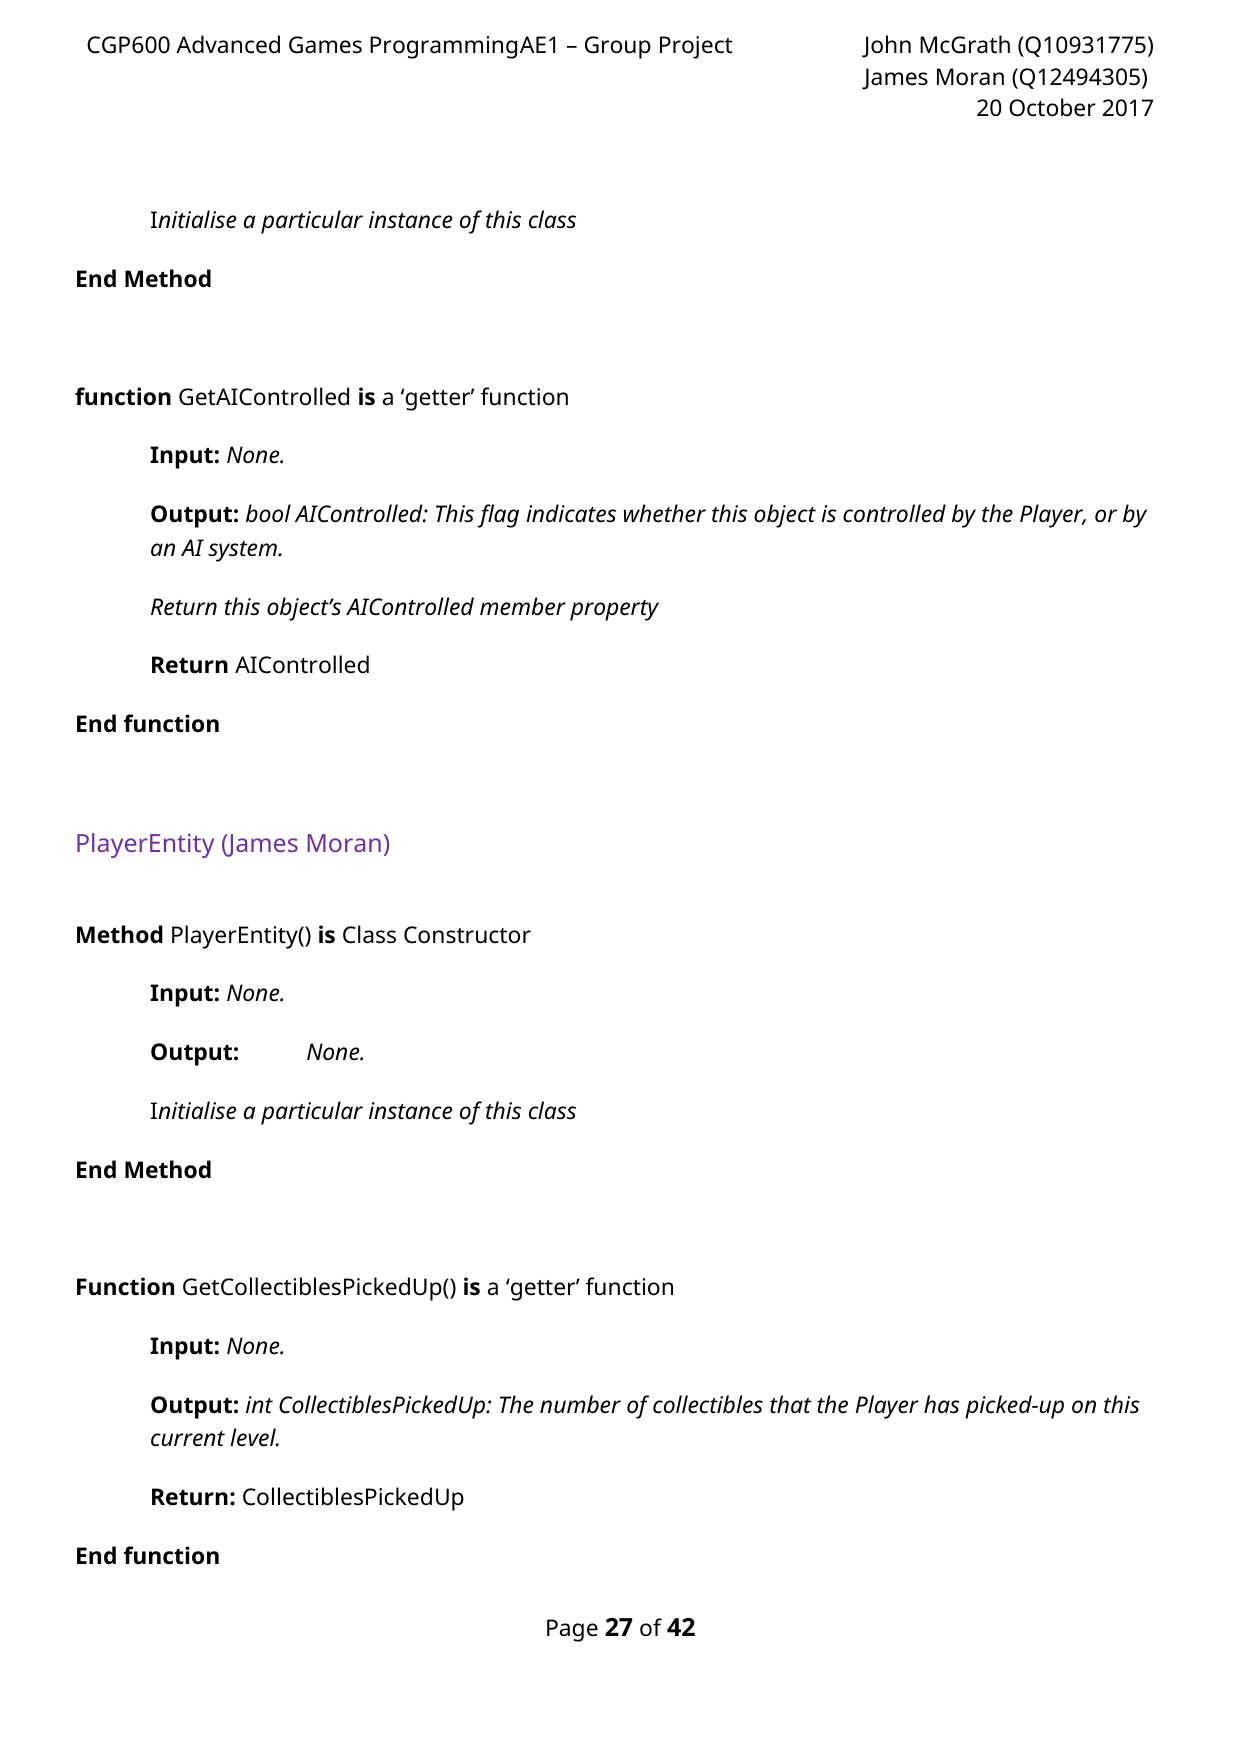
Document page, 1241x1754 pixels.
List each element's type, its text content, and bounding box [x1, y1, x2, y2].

text Method PlayerEntity() is Class Constructor [75, 918, 1165, 950]
text Input: None. [75, 1330, 1165, 1361]
text Return AIControlled [150, 649, 1165, 681]
text Function GetCollectiblesPickedUp() is a ‘getter’ function [75, 1271, 1165, 1302]
text Initialise a particular instance of this class [75, 204, 1165, 236]
text End Method [75, 263, 1165, 294]
text End Method [75, 1153, 1165, 1185]
text function GetAIControlled is a ‘getter’ function [75, 381, 1165, 412]
text Input: None. [75, 977, 1165, 1008]
text Output: int CollectiblesPickedUp: The number of collectibles that the Player has picked-up on this current level. [150, 1388, 1165, 1453]
text Output: bool AIControlled: This flag indicates whether this object is controlled by the Player, or by an AI system. [150, 498, 1165, 563]
text Input: None. [75, 439, 1165, 471]
text Return: CollectiblesPickedUp [150, 1481, 1165, 1512]
text Output: None. [75, 1036, 1165, 1067]
subtitle PlayerEntity (James Moran) [75, 826, 1165, 860]
text Initialise a particular instance of this class [75, 1095, 1165, 1126]
text End function [75, 708, 1165, 739]
text Return this object’s AIControlled member property [150, 591, 1165, 622]
text End function [75, 1540, 1165, 1571]
